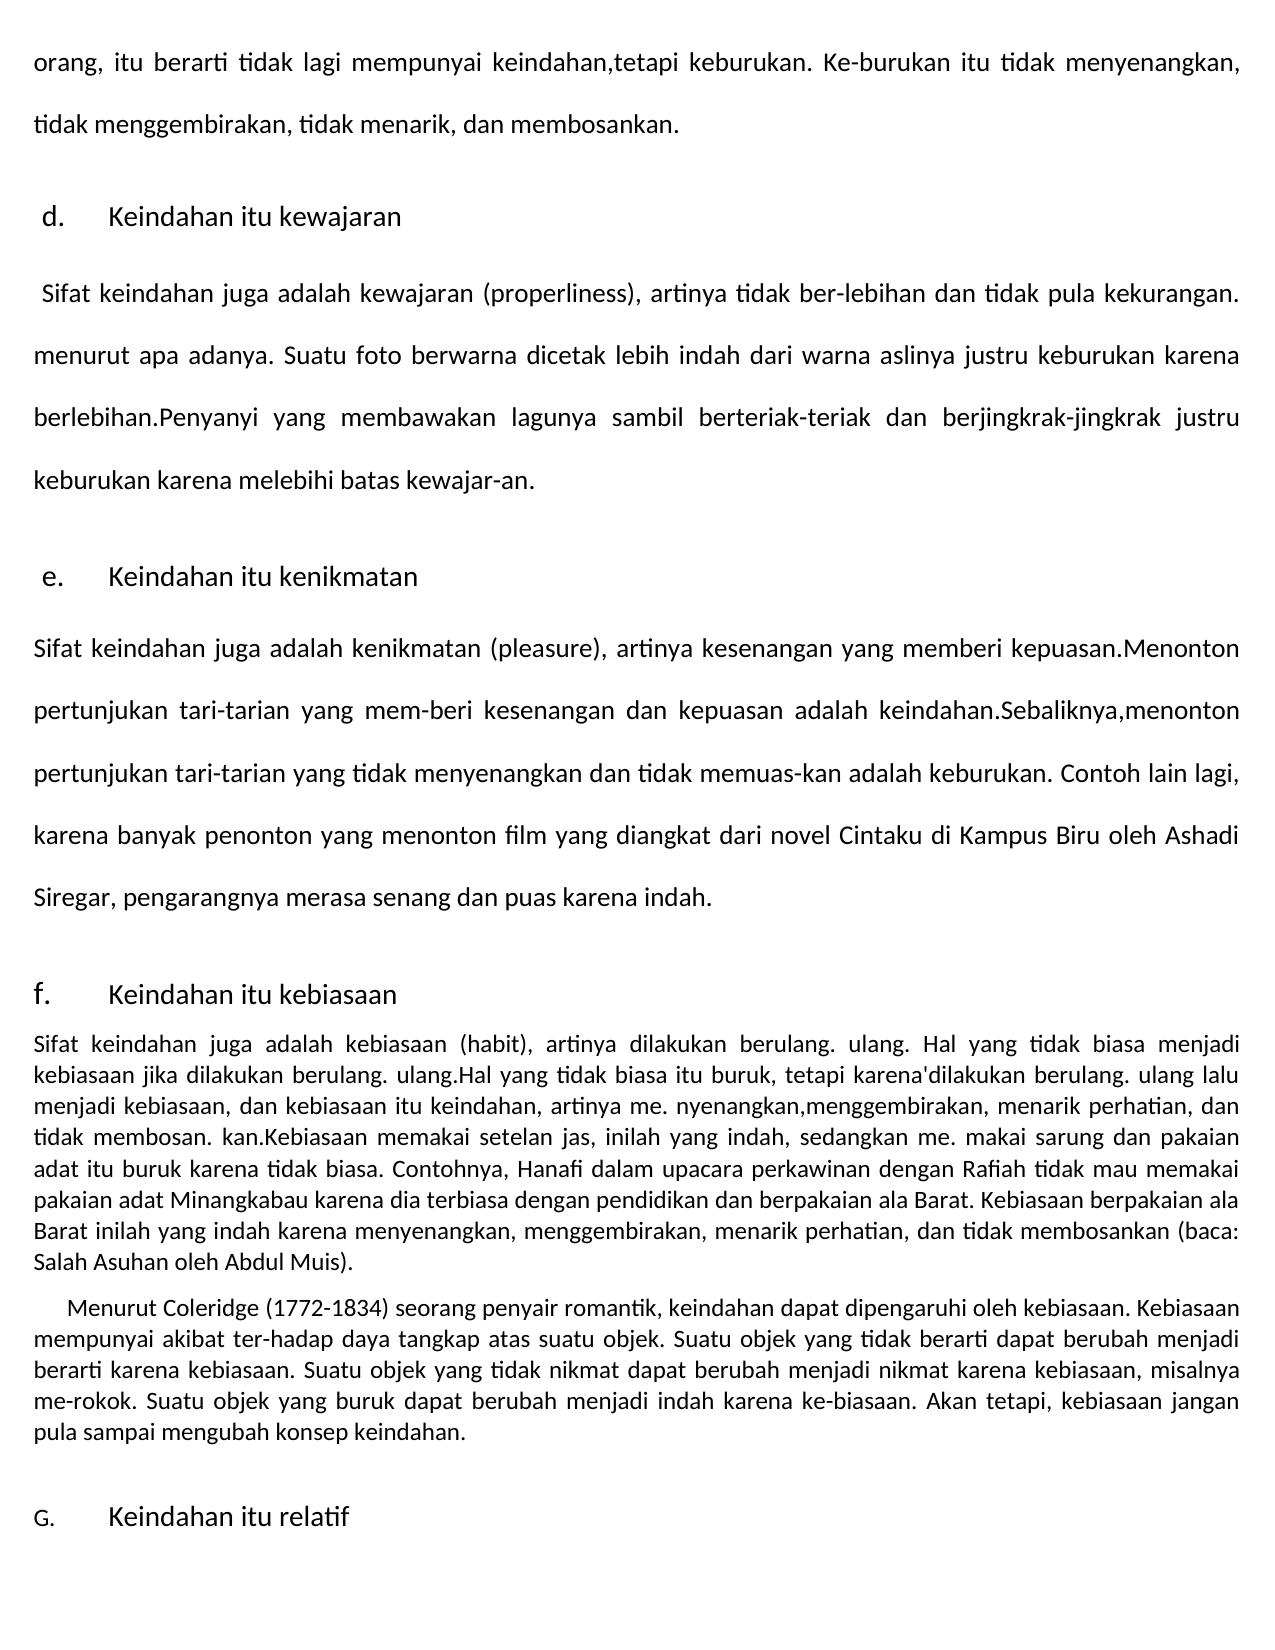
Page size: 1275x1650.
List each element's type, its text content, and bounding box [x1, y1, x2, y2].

text G. Keindahan itu relatif [33, 1485, 1242, 1547]
text Menurut Coleridge (1772-1834) seorang penyair romantik, keindahan dapat dipengaruhi oleh kebiasaan. Kebiasaan mempunyai akibat ter-hadap daya tangkap atas suatu objek. Suatu objek yang tidak berarti dapat berubah menjadi berarti karena kebiasaan. Suatu objek yang tidak nikmat dapat berubah menjadi nikmat karena kebiasaan, misalnya me-rokok. Suatu objek yang buruk dapat berubah menjadi indah karena ke-biasaan. Akan tetapi, kebiasaan jangan pula sampai mengubah konsep keindahan. [33, 1292, 1242, 1447]
text Sifat keindahan juga adalah kewajaran (properliness), artinya tidak ber-lebihan dan tidak pula kekurangan. menurut apa adanya. Suatu foto berwarna dicetak lebih indah dari warna aslinya justru keburukan karena berlebihan.Penyanyi yang membawakan lagunya sambil berteriak-teriak dan berjingkrak-jingkrak justru keburukan karena melebihi batas kewajar-an. [33, 261, 1242, 511]
text Sifat keindahan juga adalah kebiasaan (habit), artinya dilakukan berulang. ulang. Hal yang tidak biasa menjadi kebiasaan jika dilakukan berulang. ulang.Hal yang tidak biasa itu buruk, tetapi karena'dilakukan berulang. ulang lalu menjadi kebiasaan, dan kebiasaan itu keindahan, artinya me. nyenangkan,menggembirakan, menarik perhatian, dan tidak membosan. kan.Kebiasaan memakai setelan jas, inilah yang indah, sedangkan me. makai sarung dan pakaian adat itu buruk karena tidak biasa. Contohnya, Hanafi dalam upacara perkawinan dengan Rafiah tidak mau memakai pakaian adat Minangkabau karena dia terbiasa dengan pendidikan dan berpakaian ala Barat. Kebiasaan berpakaian ala Barat inilah yang indah karena menyenangkan, menggembirakan, menarik perhatian, dan tidak membosankan (baca: Salah Asuhan oleh Abdul Muis). [33, 1028, 1242, 1277]
text Sifat keindahan juga adalah kenikmatan (pleasure), artinya kesenangan yang memberi kepuasan.Menonton pertunjukan tari-tarian yang mem-beri kesenangan dan kepuasan adalah keindahan.Sebaliknya,menonton pertunjukan tari-tarian yang tidak menyenangkan dan tidak memuas-kan adalah keburukan. Contoh lain lagi, karena banyak penonton yang menonton film yang diangkat dari novel Cintaku di Kampus Biru oleh Ashadi Siregar, pengarangnya merasa senang dan puas karena indah. [33, 617, 1242, 928]
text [33, 31, 1242, 155]
text f. Keindahan itu kebiasaan [33, 961, 1242, 1024]
text d. Keindahan itu kewajaran [33, 184, 1242, 247]
text e. Keindahan itu kenikmatan [33, 544, 1242, 606]
